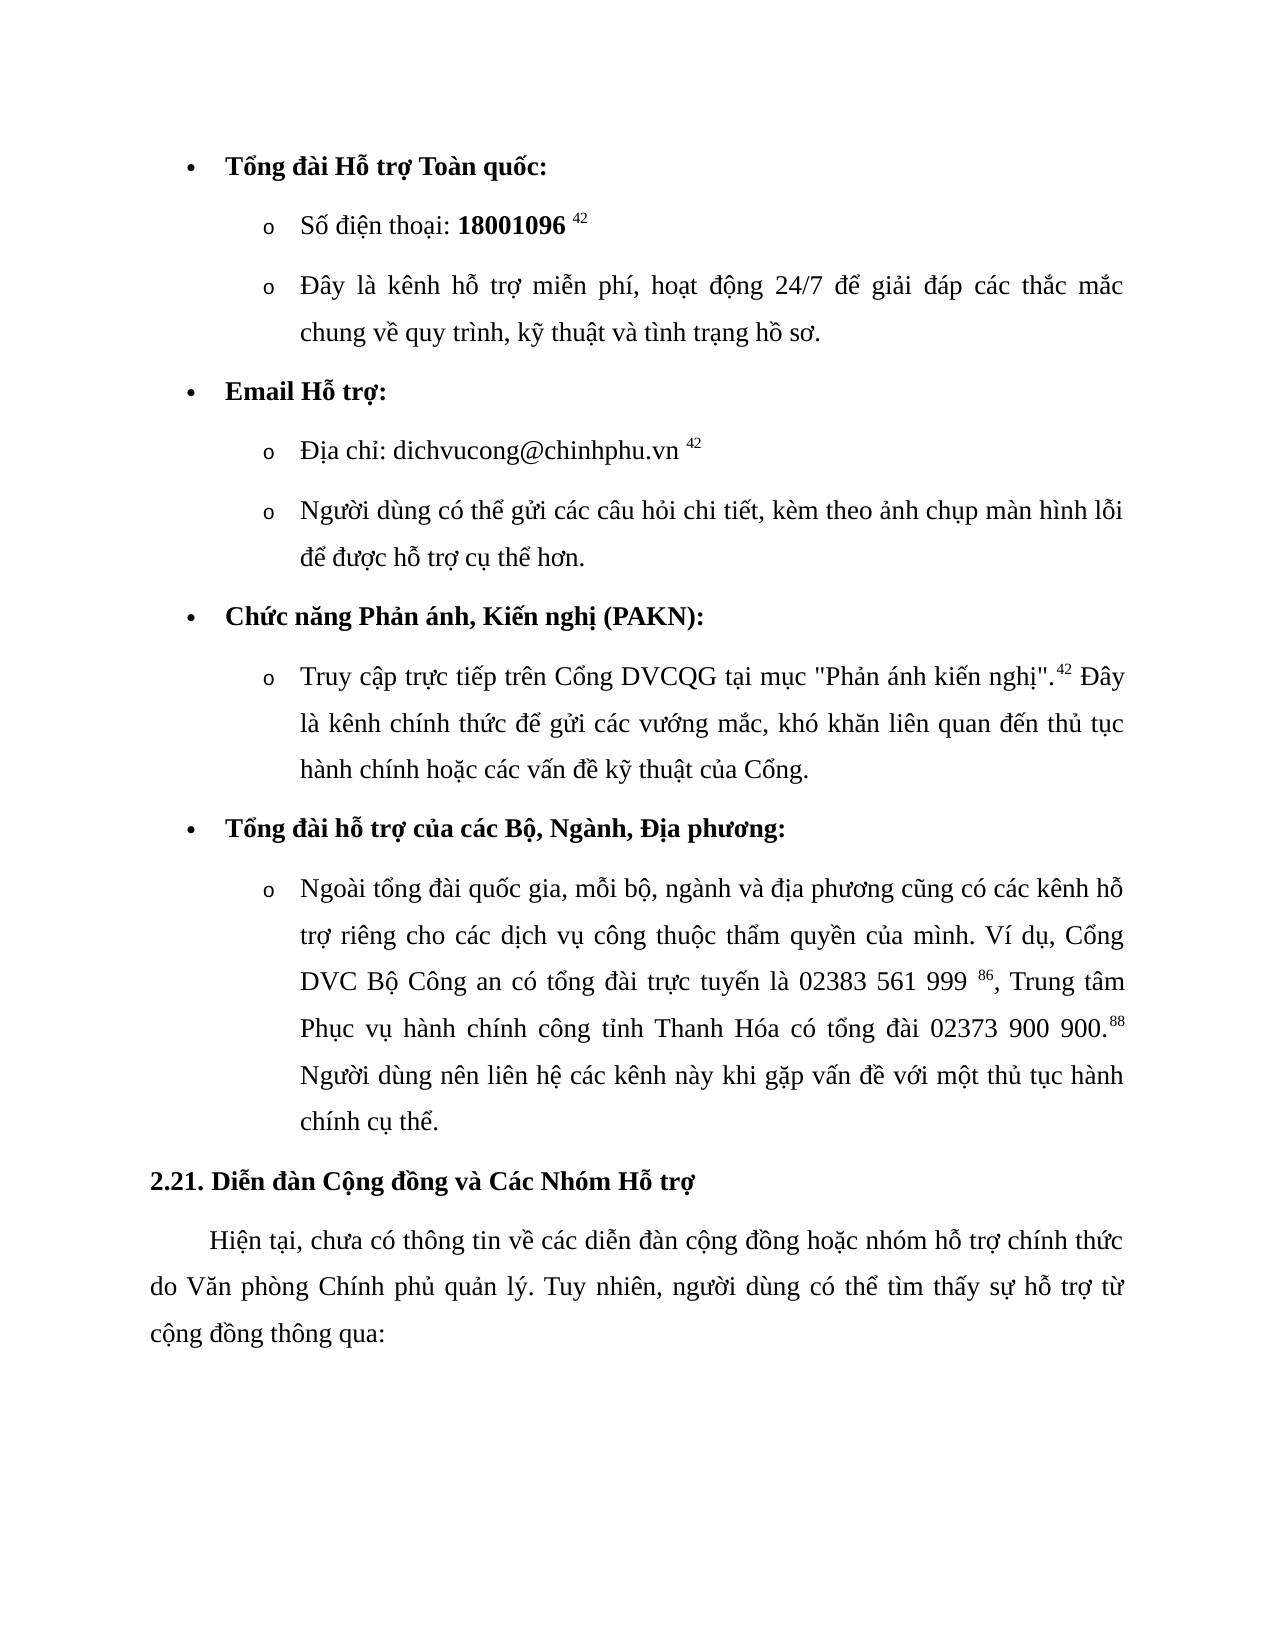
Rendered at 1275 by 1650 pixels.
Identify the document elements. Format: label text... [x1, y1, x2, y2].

list Email Hỗ trợ: [187, 375, 1125, 406]
list Đây là kênh hỗ trợ miễn phí, hoạt động 24/7 để giải đáp các thắc mắc chung về quy trình, kỹ thuật và tình trạng hồ sơ. [262, 269, 1125, 347]
list Tổng đài hỗ trợ của các Bộ, Ngành, Địa phương: [187, 812, 1125, 844]
list Truy cập trực tiếp trên Cổng DVCQG tại mục "Phản ánh kiến nghị".42 Đây là kênh chính thức để gửi các vướng mắc, khó khăn liên quan đến thủ tục hành chính hoặc các vấn đề kỹ thuật của Cổng. [262, 659, 1125, 784]
list Chức năng Phản ánh, Kiến nghị (PAKN): [187, 600, 1125, 632]
text Hiện tại, chưa có thông tin về các diễn đàn cộng đồng hoặc nhóm hỗ trợ chính thức do Văn phòng Chính phủ quản lý. Tuy nhiên, người dùng có thể tìm thấy sự hỗ trợ từ cộng đồng thông qua: [150, 1224, 1125, 1348]
list Ngoài tổng đài quốc gia, mỗi bộ, ngành và địa phương cũng có các kênh hỗ trợ riêng cho các dịch vụ công thuộc thẩm quyền của mình. Ví dụ, Cổng DVC Bộ Công an có tổng đài trực tuyến là 02383 561 999 86, Trung tâm Phục vụ hành chính công tỉnh Thanh Hóa có tổng đài 02373 900 900.88 Người dùng nên liên hệ các kênh này khi gặp vấn đề với một thủ tục hành chính cụ thể. [262, 872, 1125, 1137]
list Tổng đài Hỗ trợ Toàn quốc: [187, 150, 1125, 181]
list Số điện thoại: 18001096 42 [262, 209, 1125, 241]
list Người dùng có thể gửi các câu hỏi chi tiết, kèm theo ảnh chụp màn hình lỗi để được hỗ trợ cụ thể hơn. [262, 494, 1125, 572]
list Địa chỉ: dichvucong@chinhphu.vn 42 [262, 434, 1125, 466]
subtitle Diễn đàn Cộng đồng và Các Nhóm Hỗ trợ [150, 1164, 1125, 1196]
